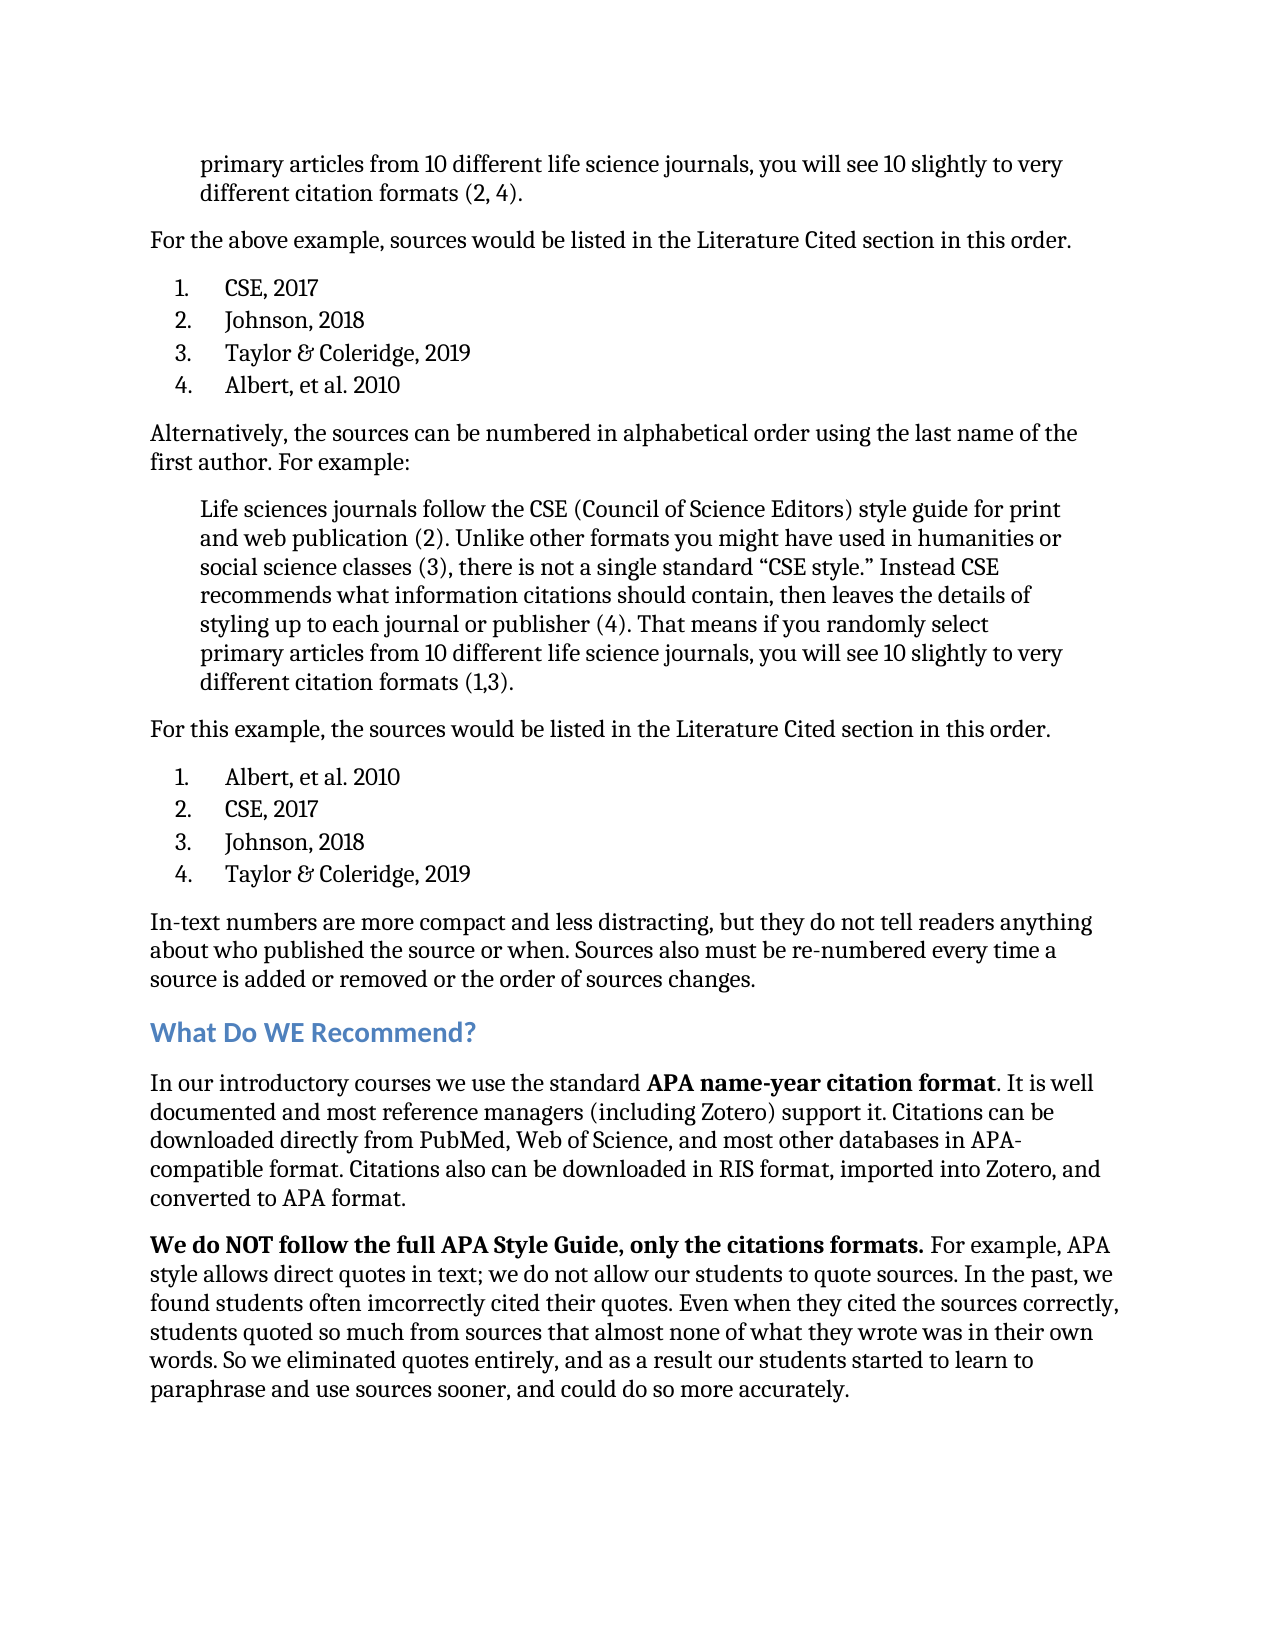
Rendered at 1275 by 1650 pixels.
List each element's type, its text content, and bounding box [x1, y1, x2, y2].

list Johnson, 2018 [175, 827, 1125, 856]
text We do NOT follow the full APA Style Guide, only the citations formats. For example, APA style allows direct quotes in text; we do not allow our students to quote sources. In the past, we found students often imcorrectly cited their quotes. Even when they cited the sources correctly, students quoted so much from sources that almost none of what they wrote was in their own words. So we eliminated quotes entirely, and as a result our students started to learn to paraphrase and use sources sooner, and could do so more accurately. [150, 1231, 1125, 1404]
text For the above example, sources would be listed in the Literature Cited section in this order. [150, 226, 1125, 255]
list Johnson, 2018 [175, 306, 1125, 335]
list Taylor & Coleridge, 2019 [175, 860, 1125, 889]
text In our introductory courses we use the standard APA name-year citation format. It is well documented and most reference managers (including Zotero) support it. Citations can be downloaded directly from PubMed, Web of Science, and most other databases in APA-compatible format. Citations also can be downloaded in RIS format, imported into Zotero, and converted to APA format. [150, 1069, 1125, 1213]
subtitle What Do WE Recommend? [150, 1014, 1125, 1050]
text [200, 150, 1075, 207]
list Albert, et al. 2010 [175, 371, 1125, 400]
text For this example, the sources would be listed in the Literature Cited section in this order. [150, 715, 1125, 744]
list CSE, 2017 [175, 795, 1125, 824]
list Taylor & Coleridge, 2019 [175, 339, 1125, 367]
text Alternatively, the sources can be numbered in alphabetical order using the last name of the first author. For example: [150, 419, 1125, 476]
text In-text numbers are more compact and less distracting, but they do not tell readers anything about who published the source or when. Sources also must be re-numbered every time a source is added or removed or the order of sources changes. [150, 907, 1125, 994]
list CSE, 2017 [175, 274, 1125, 302]
list Albert, et al. 2010 [175, 762, 1125, 791]
text Life sciences journals follow the CSE (Council of Science Editors) style guide for print and web publication (2). Unlike other formats you might have used in humanities or social science classes (3), there is not a single standard “CSE style.” Instead CSE recommends what information citations should contain, then leaves the details of styling up to each journal or publisher (4). That means if you randomly select primary articles from 10 different life science journals, you will see 10 slightly to very different citation formats (1,3). [200, 495, 1075, 696]
